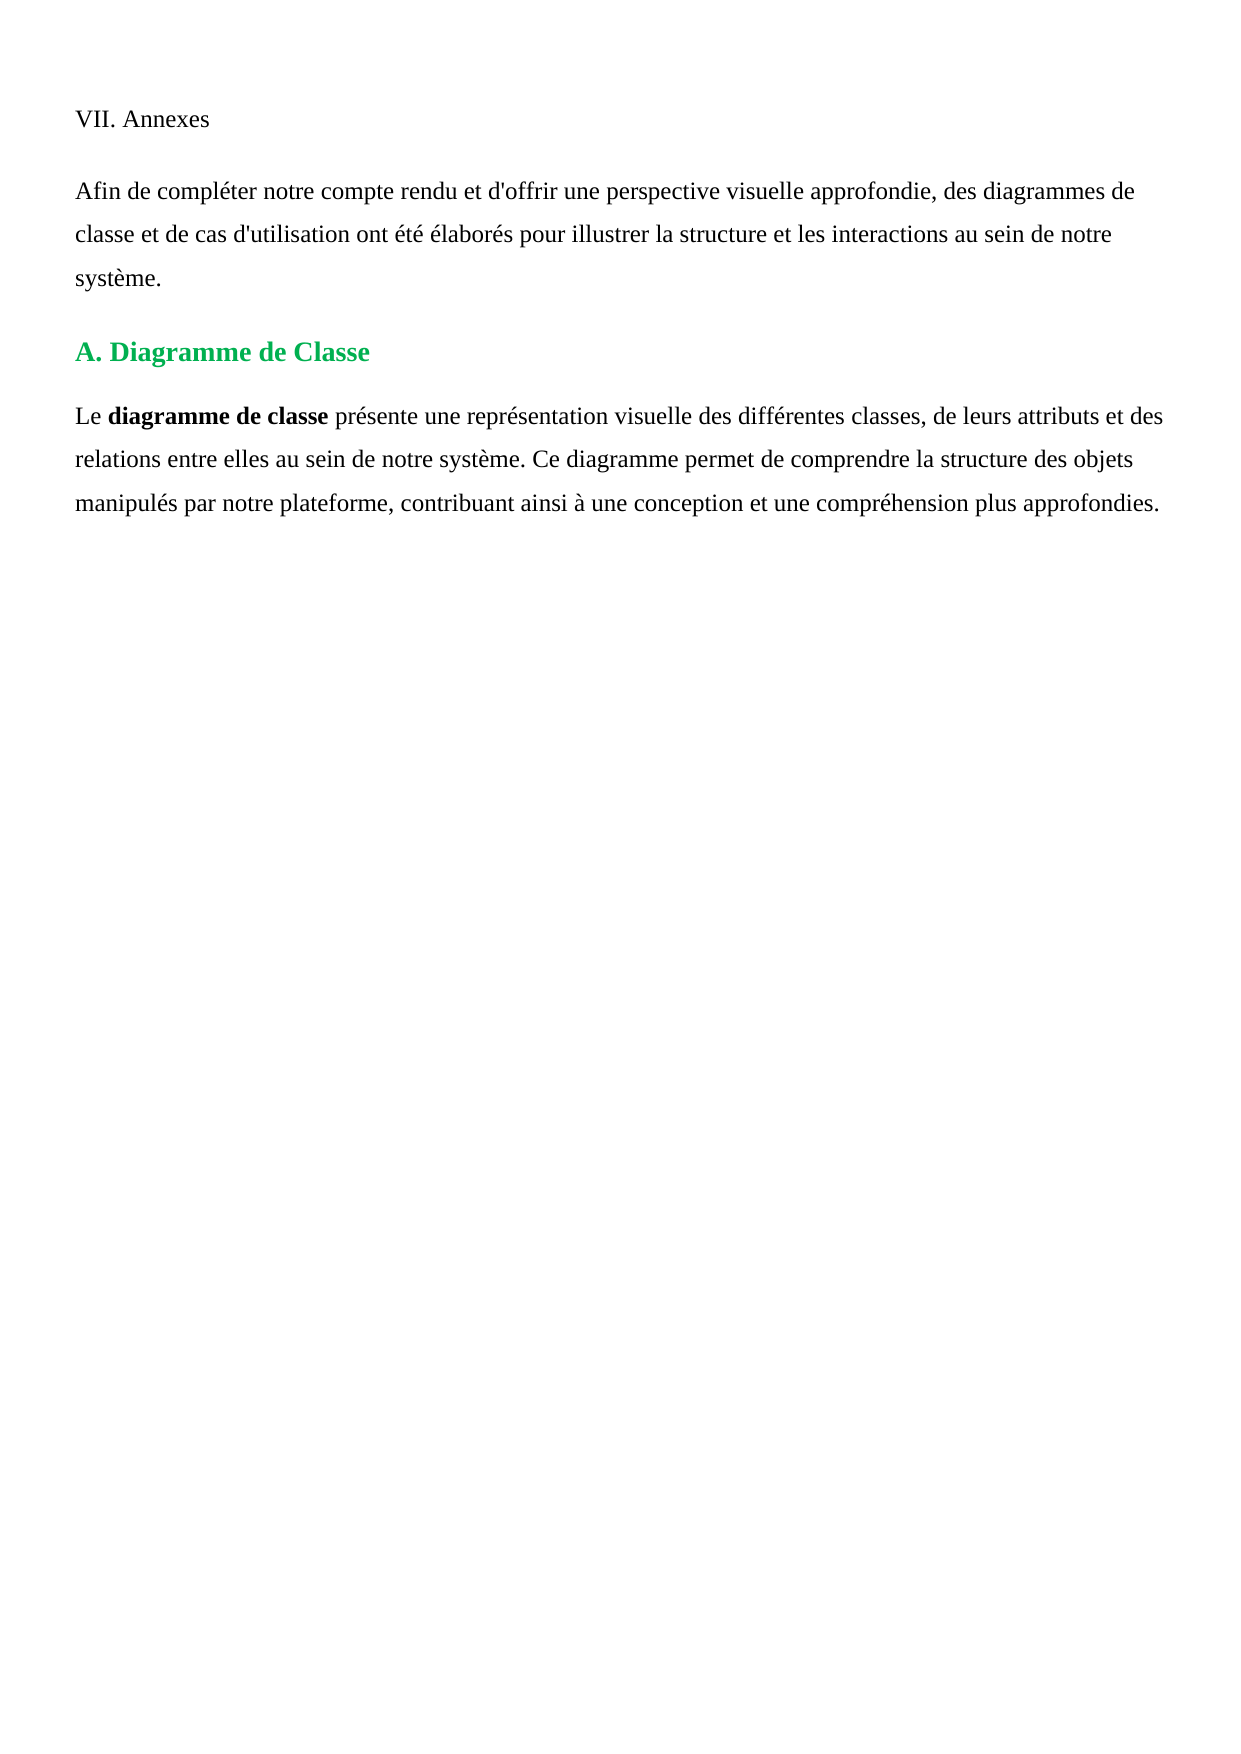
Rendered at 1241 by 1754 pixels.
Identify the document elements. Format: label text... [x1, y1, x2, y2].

text Le diagramme de classe présente une représentation visuelle des différentes classes, de leurs attributs et des relations entre elles au sein de notre système. Ce diagramme permet de comprendre la structure des objets manipulés par notre plateforme, contribuant ainsi à une conception et une compréhension plus approfondies. [75, 401, 1165, 516]
text A. Diagramme de Classe [75, 335, 1165, 367]
text VII. Annexes [75, 104, 1165, 133]
text Afin de compléter notre compte rendu et d'offrir une perspective visuelle approfondie, des diagrammes de classe et de cas d'utilisation ont été élaborés pour illustrer la structure et les interactions au sein de notre système. [75, 176, 1165, 291]
